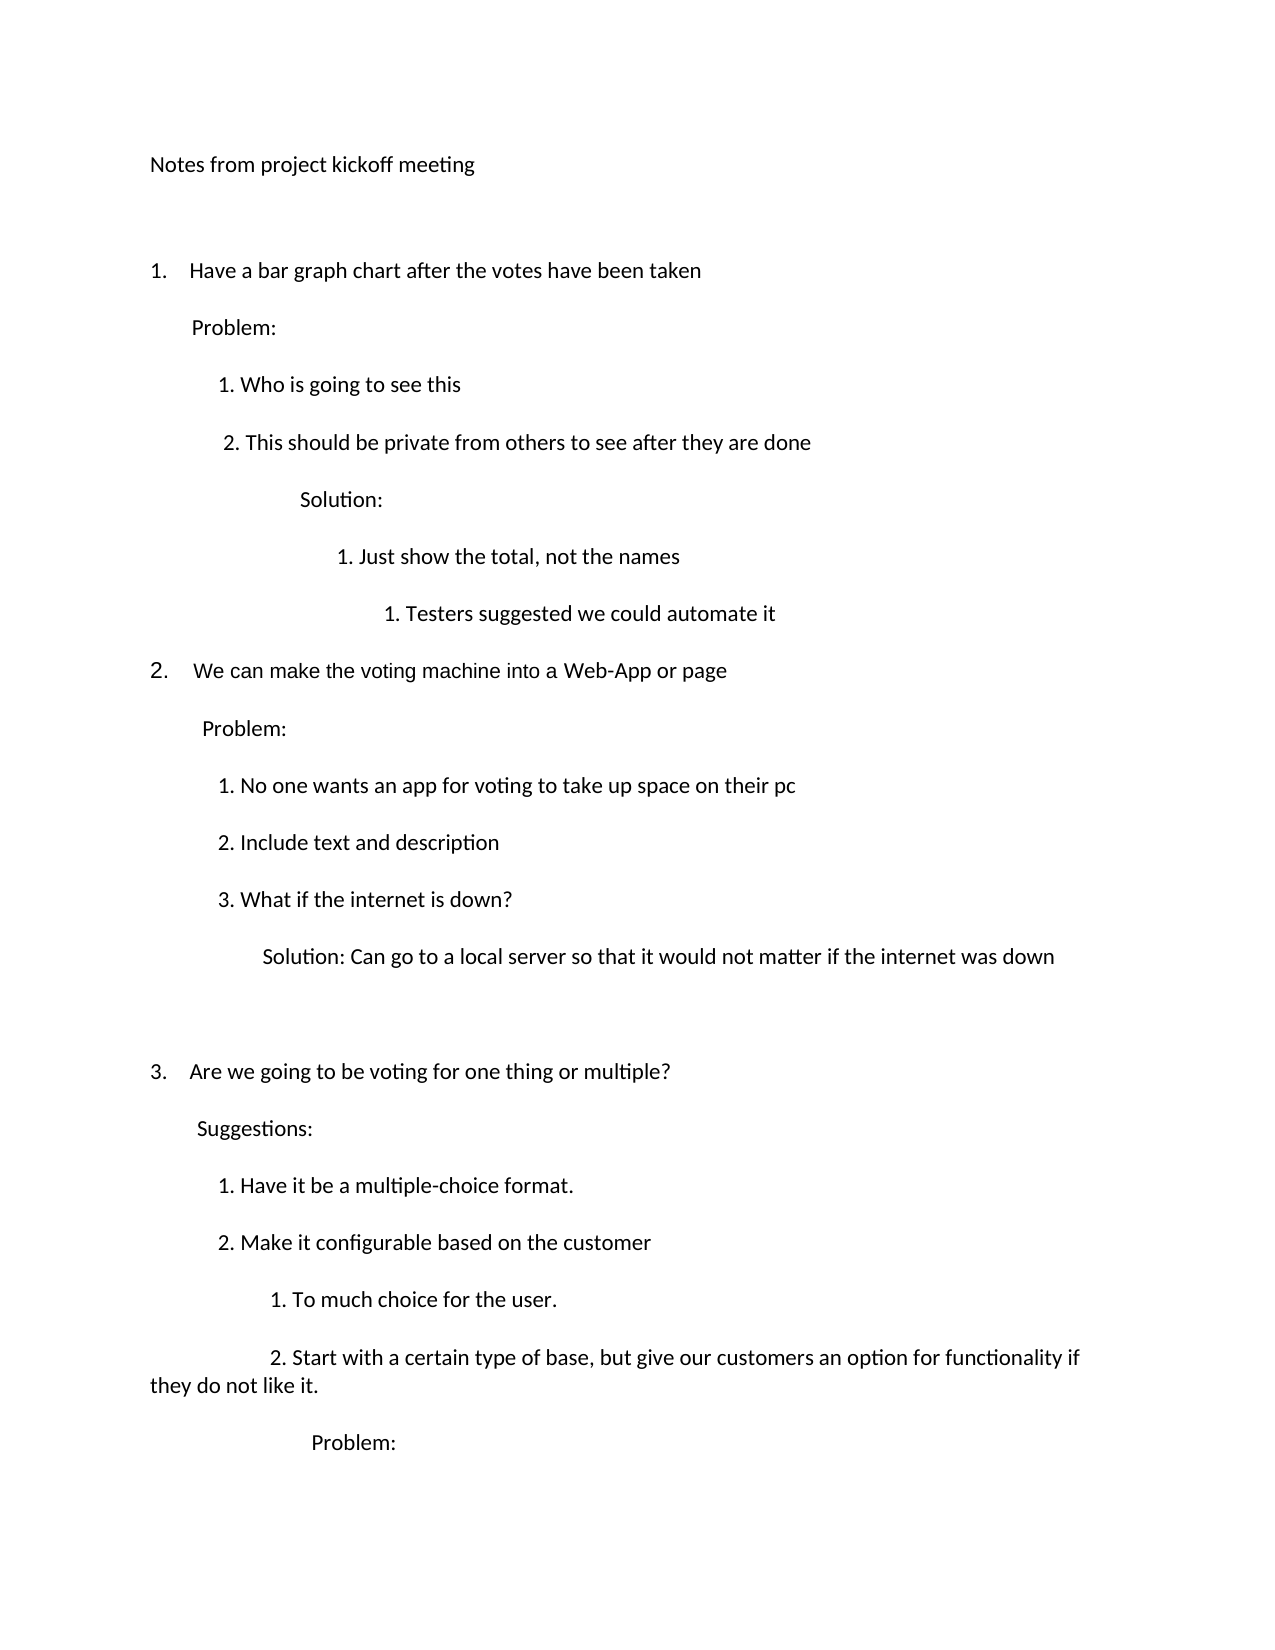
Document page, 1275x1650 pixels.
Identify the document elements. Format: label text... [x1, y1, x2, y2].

text Problem: [150, 714, 1125, 742]
text 1. Who is going to see this [150, 371, 1125, 399]
text Problem: [150, 313, 1125, 341]
text Notes from project kickoff meeting [150, 150, 1125, 178]
text 2. This should be private from others to see after they are done [150, 428, 1125, 456]
text 2. Include text and description [150, 828, 1125, 856]
text Problem: [150, 1428, 1125, 1456]
text Suggestions: [150, 1114, 1125, 1142]
text 2. Make it configurable based on the customer [150, 1228, 1125, 1256]
text 1. Testers suggested we could automate it [300, 599, 1125, 627]
text 1. No one wants an app for voting to take up space on their pc [150, 771, 1125, 799]
text 2. We can make the voting machine into a Web-App or page [150, 657, 1125, 684]
text 1. To much choice for the user. [150, 1286, 1125, 1314]
text 2. Start with a certain type of base, but give our customers an option for functionality if they do not like it. [150, 1343, 1125, 1399]
text 1. Have a bar graph chart after the votes have been taken [150, 256, 1125, 284]
text Solution: [300, 485, 1125, 513]
text 3. Are we going to be voting for one thing or multiple? [150, 1057, 1125, 1085]
text 1. Just show the total, not the names [300, 542, 1125, 570]
text Solution: Can go to a local server so that it would not matter if the internet was down [150, 942, 1125, 971]
text 3. What if the internet is down? [150, 885, 1125, 913]
text 1. Have it be a multiple-choice format. [150, 1171, 1125, 1199]
